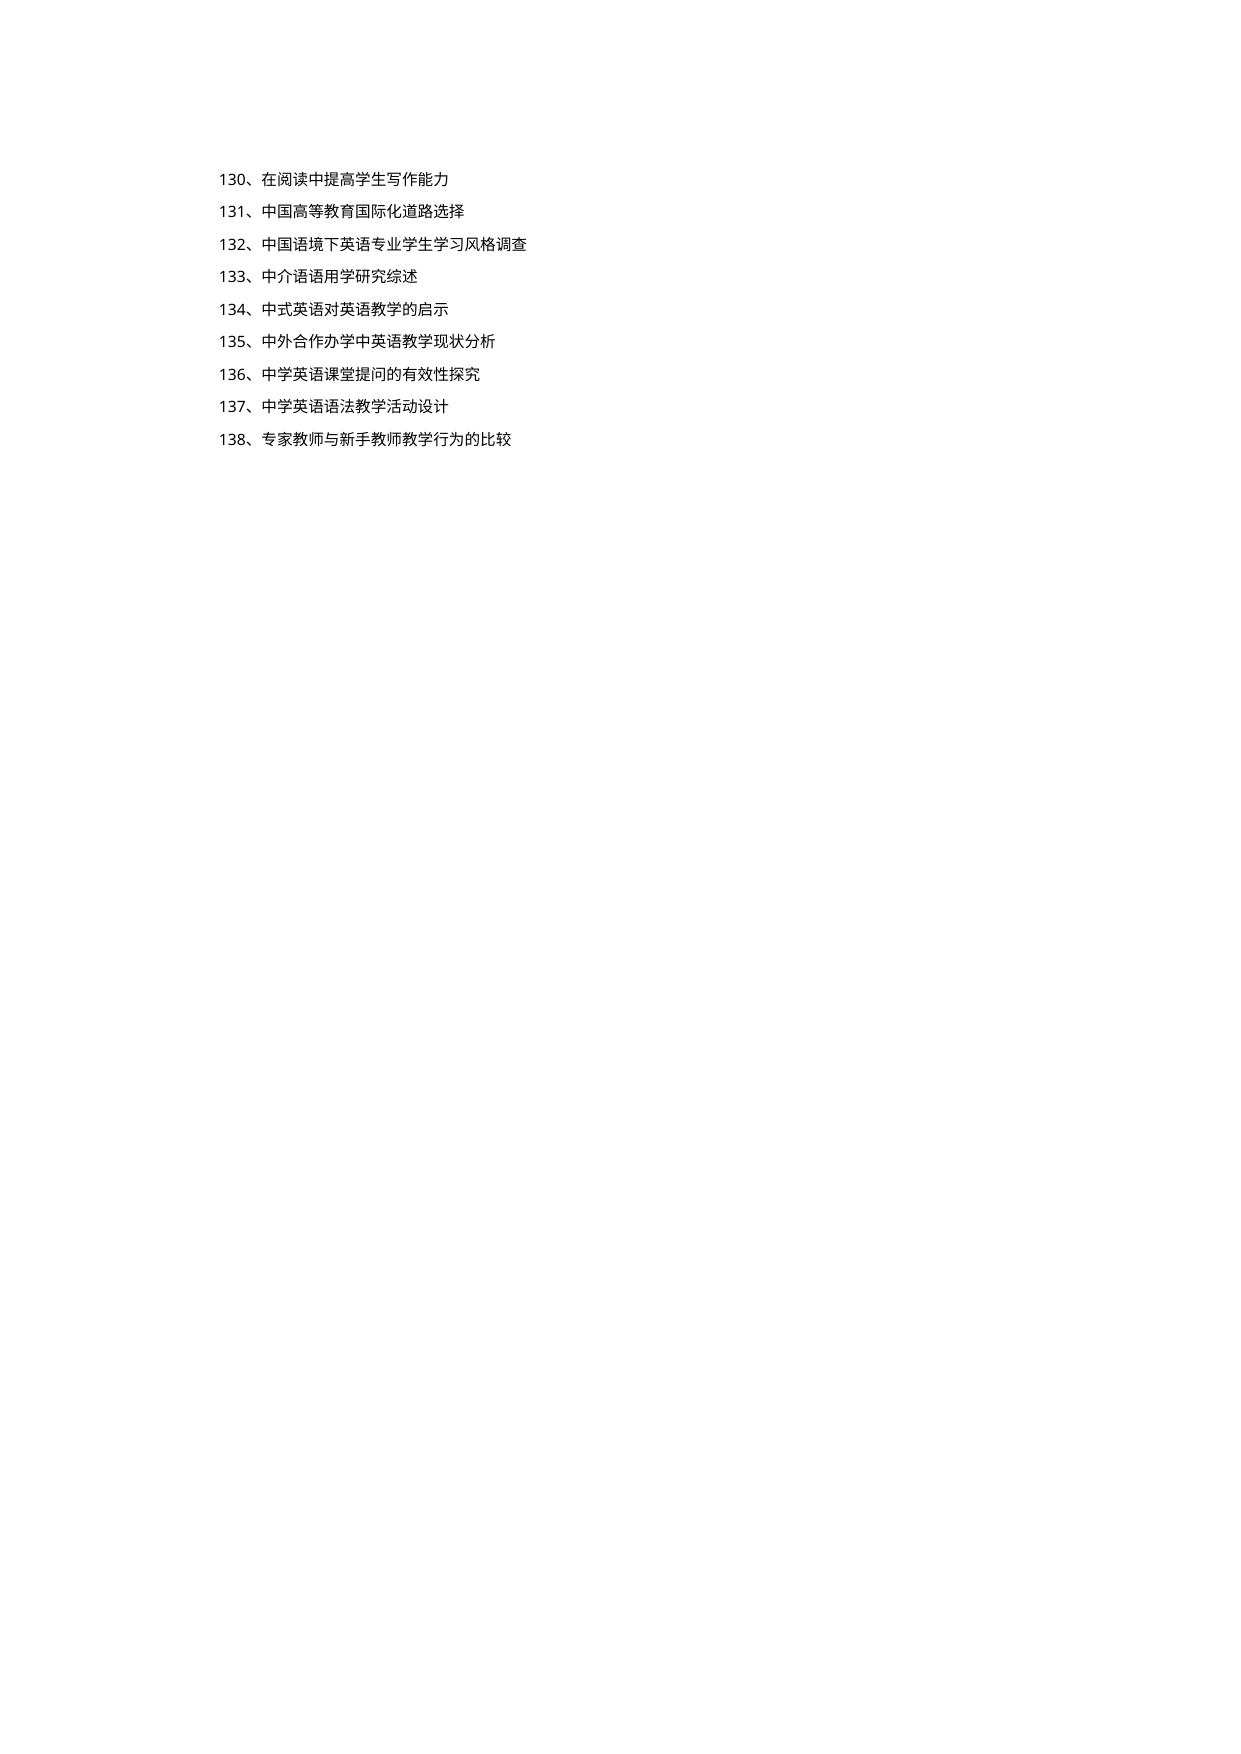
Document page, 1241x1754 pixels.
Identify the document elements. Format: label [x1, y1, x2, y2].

text [187, 162, 1053, 454]
